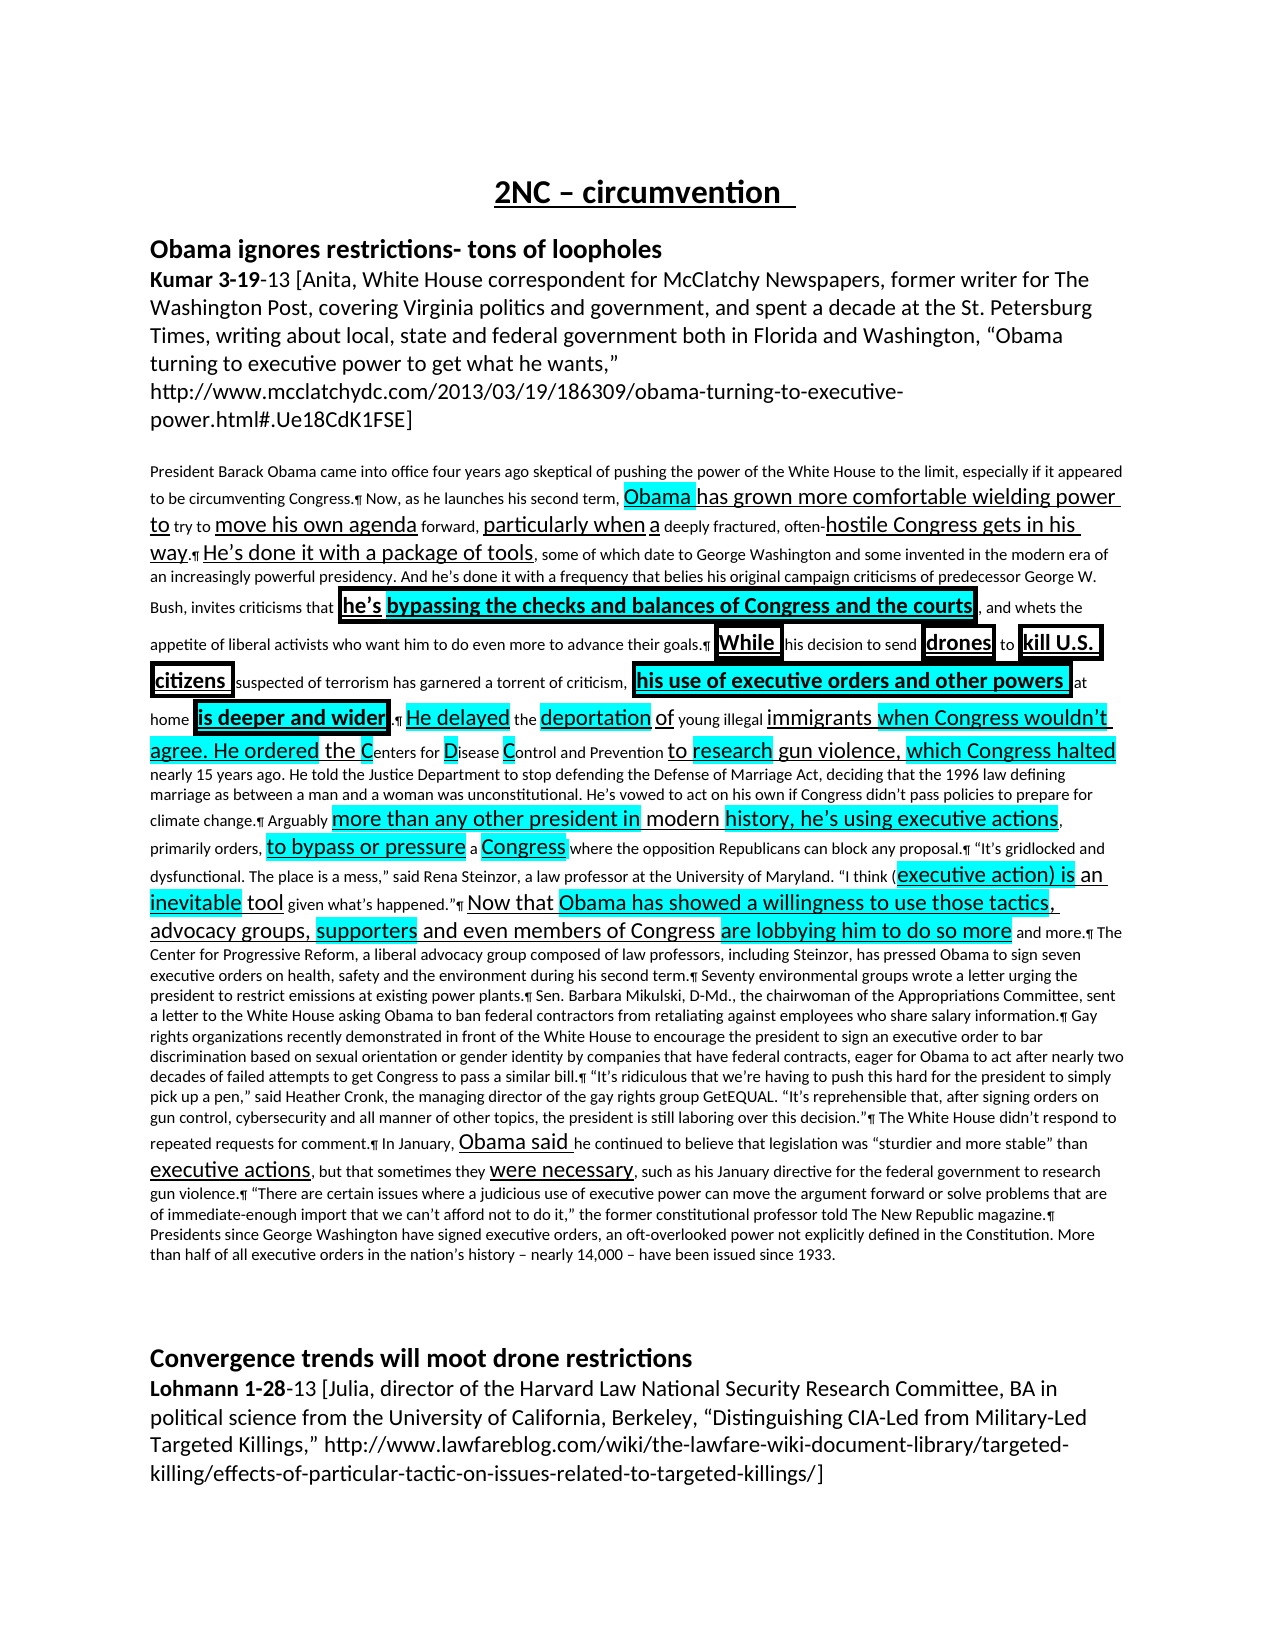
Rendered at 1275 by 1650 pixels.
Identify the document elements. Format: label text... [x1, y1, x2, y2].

subtitle 2NC – circumvention [150, 171, 1125, 212]
text Lohmann 1-28-13 [Julia, director of the Harvard Law National Security Research Committee, BA in political science from the University of California, Berkeley, “Distinguishing CIA-Led from Military-Led Targeted Killings,” http://www.lawfareblog.com/wiki/the-lawfare-wiki-document-library/targeted-killing/effects-of-particular-tactic-on-issues-related-to-targeted-killings/] [150, 1374, 1125, 1487]
text President Barack Obama came into office four years ago skeptical of pushing the power of the White House to the limit, especially if it appeared to be circumventing Congress.¶ Now, as he launches his second term, Obama has grown more comfortable wielding power to try to move his own agenda forward, particularly when a deeply fractured, often-hostile Congress gets in his way.¶ He’s done it with a package of tools, some of which date to George Washington and some invented in the modern era of an increasingly powerful presidency. And he’s done it with a frequency that belies his original campaign criticisms of predecessor George W. Bush, invites criticisms that he’s bypassing the checks and balances of Congress and the courts, and whets the appetite of liberal activists who want him to do even more to advance their goals.¶ While his decision to send drones to kill U.S. citizens suspected of terrorism has garnered a torrent of criticism, his use of executive orders and other powers at home is deeper and wider.¶ He delayed the deportation of young illegal immigrants when Congress wouldn’t agree. He ordered the Centers for Disease Control and Prevention to research gun violence, which Congress halted nearly 15 years ago. He told the Justice Department to stop defending the Defense of Marriage Act, deciding that the 1996 law defining marriage as between a man and a woman was unconstitutional. He’s vowed to act on his own if Congress didn’t pass policies to prepare for climate change.¶ Arguably more than any other president in modern history, he’s using executive actions, primarily orders, to bypass or pressure a Congress where the opposition Republicans can block any proposal.¶ “It’s gridlocked and dysfunctional. The place is a mess,” said Rena Steinzor, a law professor at the University of Maryland. “I think (executive action) is an inevitable tool given what’s happened.”¶ Now that Obama has showed a willingness to use those tactics, advocacy groups, supporters and even members of Congress are lobbying him to do so more and more.¶ The Center for Progressive Reform, a liberal advocacy group composed of law professors, including Steinzor, has pressed Obama to sign seven executive orders on health, safety and the environment during his second term.¶ Seventy environmental groups wrote a letter urging the president to restrict emissions at existing power plants.¶ Sen. Barbara Mikulski, D-Md., the chairwoman of the Appropriations Committee, sent a letter to the White House asking Obama to ban federal contractors from retaliating against employees who share salary information.¶ Gay rights organizations recently demonstrated in front of the White House to encourage the president to sign an executive order to bar discrimination based on sexual orientation or gender identity by companies that have federal contracts, eager for Obama to act after nearly two decades of failed attempts to get Congress to pass a similar bill.¶ “It’s ridiculous that we’re having to push this hard for the president to simply pick up a pen,” said Heather Cronk, the managing director of the gay rights group GetEQUAL. “It’s reprehensible that, after signing orders on gun control, cybersecurity and all manner of other topics, the president is still laboring over this decision.”¶ The White House didn’t respond to repeated requests for comment.¶ In January, Obama said he continued to believe that legislation was “sturdier and more stable” than executive actions, but that sometimes they were necessary, such as his January directive for the federal government to research gun violence.¶ “There are certain issues where a judicious use of executive power can move the argument forward or solve problems that are of immediate-enough import that we can’t afford not to do it,” the former constitutional professor told The New Republic magazine.¶ Presidents since George Washington have signed executive orders, an oft-overlooked power not explicitly defined in the Constitution. More than half of all executive orders in the nation’s history – nearly 14,000 – have been issued since 1933. [150, 462, 1125, 1265]
text Kumar 3-19-13 [Anita, White House correspondent for McClatchy Newspapers, former writer for The Washington Post, covering Virginia politics and government, and spent a decade at the St. Petersburg Times, writing about local, state and federal government both in Florida and Washington, “Obama turning to executive power to get what he wants,” http://www.mcclatchydc.com/2013/03/19/186309/obama-turning-to-executive-power.html#.Ue18CdK1FSE] [150, 265, 1125, 433]
subtitle Obama ignores restrictions- tons of loopholes [150, 232, 1125, 265]
subtitle Convergence trends will moot drone restrictions [150, 1342, 1125, 1374]
